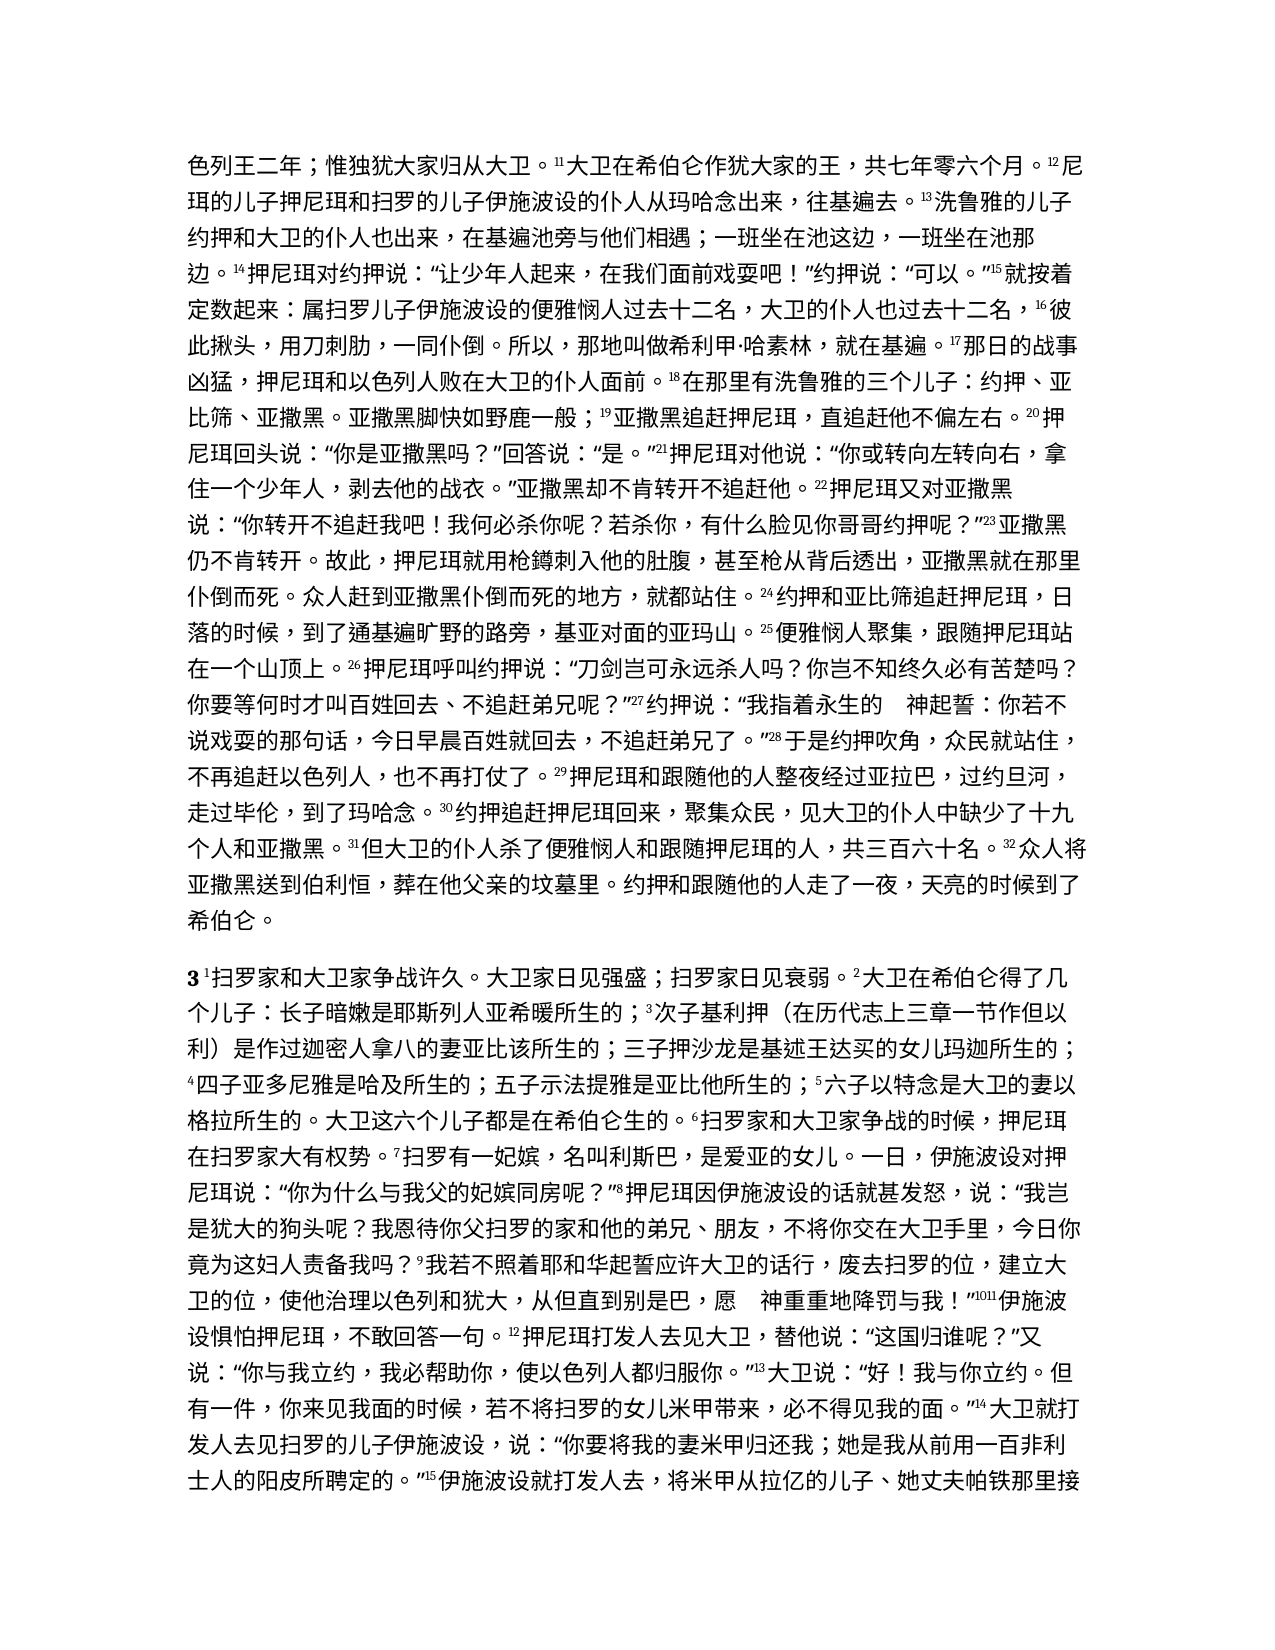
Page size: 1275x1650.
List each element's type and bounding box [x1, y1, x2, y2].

text [187, 961, 1087, 1496]
text [187, 150, 1087, 936]
